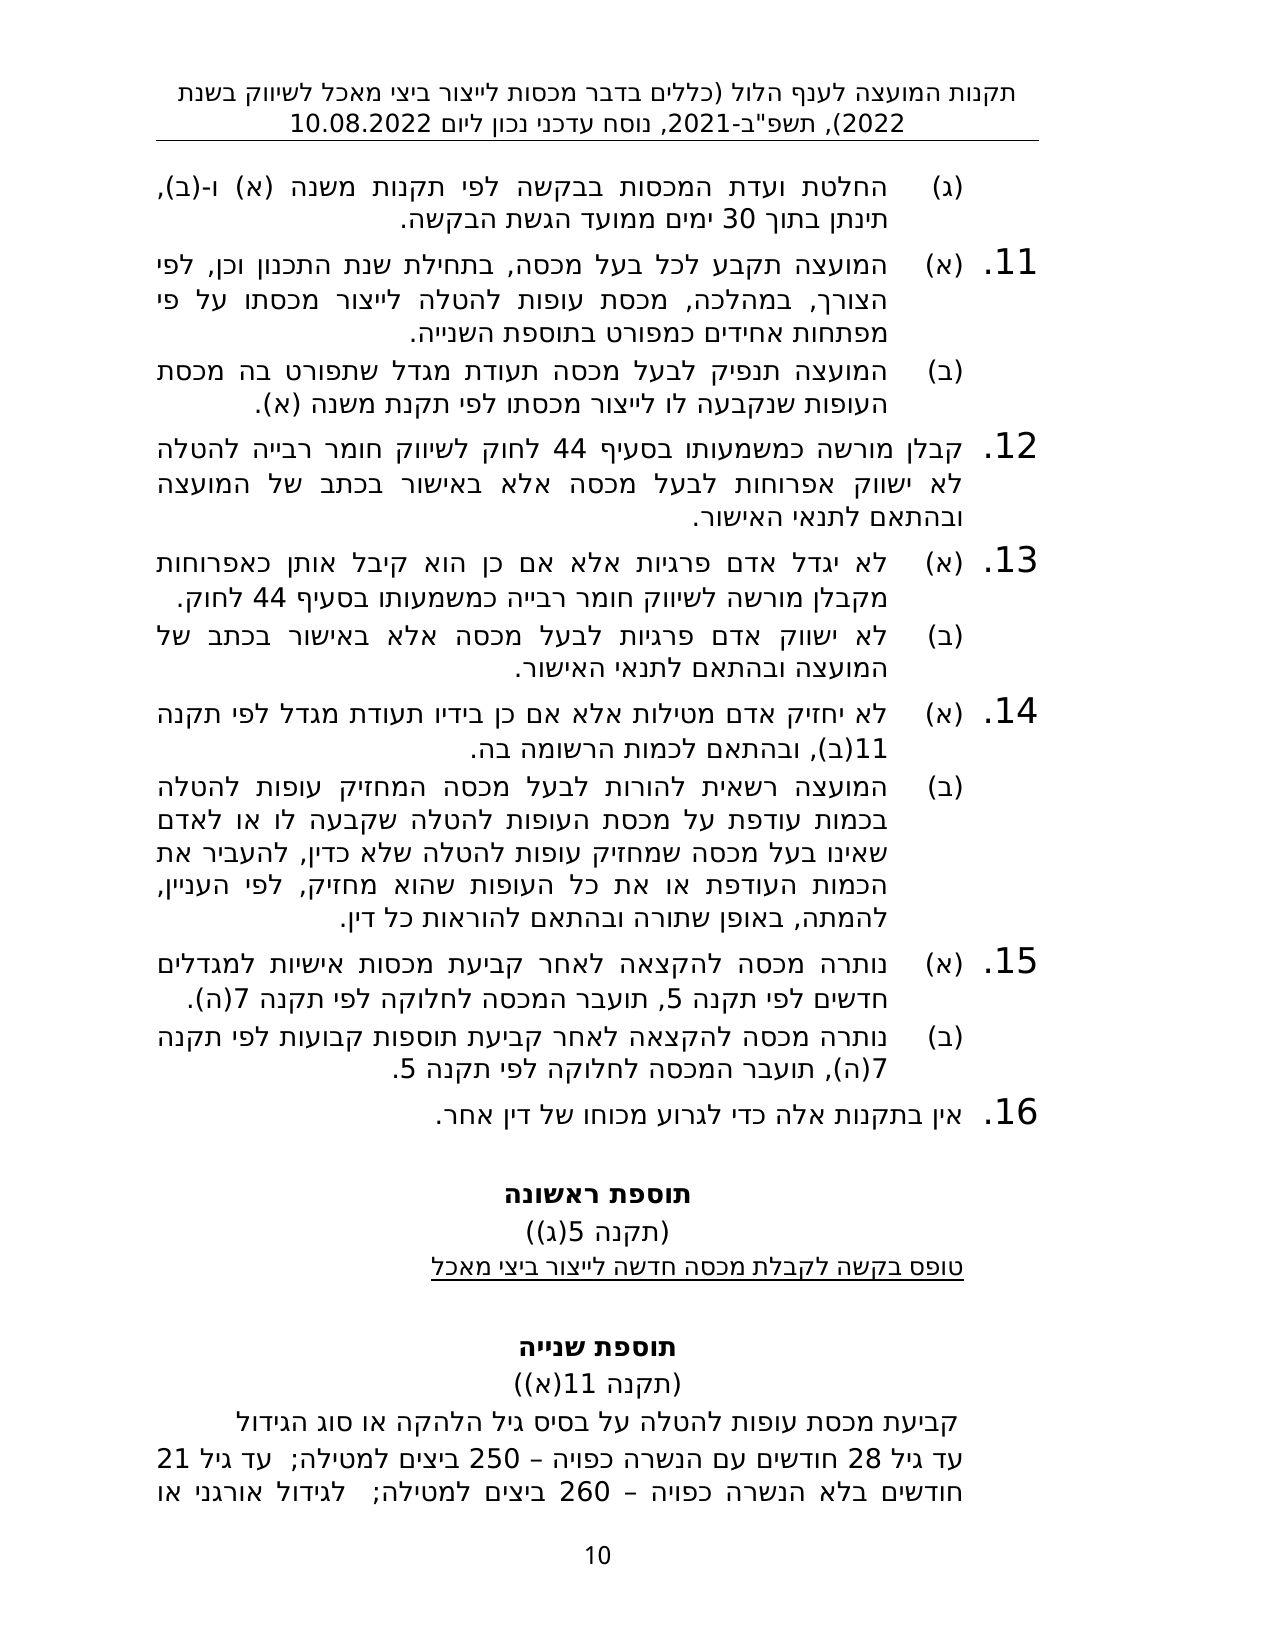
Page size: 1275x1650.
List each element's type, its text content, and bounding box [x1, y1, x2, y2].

text תוספת שנייה [156, 1488, 1039, 1519]
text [156, 177, 1039, 241]
text (ג) החלטת ועדת המכסות בבקשה לפי תקנות משנה (א) ו-(ב), תינתן בתוך 30 ימים ממועד הגשת הבקשה. [156, 319, 964, 383]
text (ב) נותרה מכסה להקצאה לאחר קביעת תוספות קבועות לפי תקנה 7(ה), תועבר המכסה לחלוקה לפי תקנה 5. [156, 1169, 964, 1233]
text 15. (א) נותרה מכסה להקצאה לאחר קביעת מכסות אישיות למגדלים חדשים לפי תקנה 5, תועבר המכסה לחלוקה לפי תקנה 7(ה). [156, 1088, 1039, 1162]
text (ב) המועצה רשאית להורות לבעל מכסה המחזיק עופות להטלה בכמות עודפת על מכסת העופות להטלה שקבעה לו או לאדם שאינו בעל מכסה שמחזיק עופות להטלה שלא כדין, להעביר את הכמות העודפת או את כל העופות שהוא מחזיק, לפי העניין, להמתה, באופן שתורה ובהתאם להוראות כל דין. [156, 919, 964, 1082]
text (ב) ועדת המכסות רשאית, מנימוקים מיוחדים שיירשמו, לדון בבקשות שהוגשו לה לאחר המועד האמור. [156, 248, 964, 312]
text 13. (א) לא יגדל אדם פרגיות אלא אם כן הוא קיבל אותן כאפרוחות מקבלן מורשה לשיווק חומר רבייה כמשמעותו בסעיף 44 לחוק. [156, 687, 1039, 761]
text 16. אין בתקנות אלה כדי לגרוע מכוחו של דין אחר. [156, 1239, 1039, 1281]
text 11. (א) המועצה תקבע לכל בעל מכסה, בתחילת שנת התכנון וכן, לפי הצורך, במהלכה, מכסת עופות להטלה לייצור מכסתו על פי מפתחות אחידים כמפורט בתוספת השנייה. [156, 389, 1039, 496]
text (ב) לא ישווק אדם פרגיות לבעל מכסה אלא באישור בכתב של המועצה ובהתאם לתנאי האישור. [156, 768, 964, 832]
text טופס בקשה לקבלת מכסה חדשה לייצור ביצי מאכל [156, 1407, 964, 1437]
text 14. (א) לא יחזיק אדם מטילות אלא אם כן בידיו תעודת מגדל לפי תקנה 11(ב), ובהתאם לכמות הרשומה בה. [156, 838, 1039, 912]
text תוספת ראשונה [156, 1332, 1039, 1364]
text 12. קבלן מורשה כמשמעותו בסעיף 44 לחוק לשיווק חומר רבייה להטלה לא ישווק אפרוחות לבעל מכסה אלא באישור בכתב של המועצה ובהתאם לתנאי האישור. [156, 574, 1039, 681]
text (תקנה 5(ג)) [156, 1370, 1039, 1401]
text (ב) המועצה תנפיק לבעל מכסה תעודת מגדל שתפורט בה מכסת העופות שנקבעה לו לייצור מכסתו לפי תקנת משנה (א). [156, 503, 964, 567]
